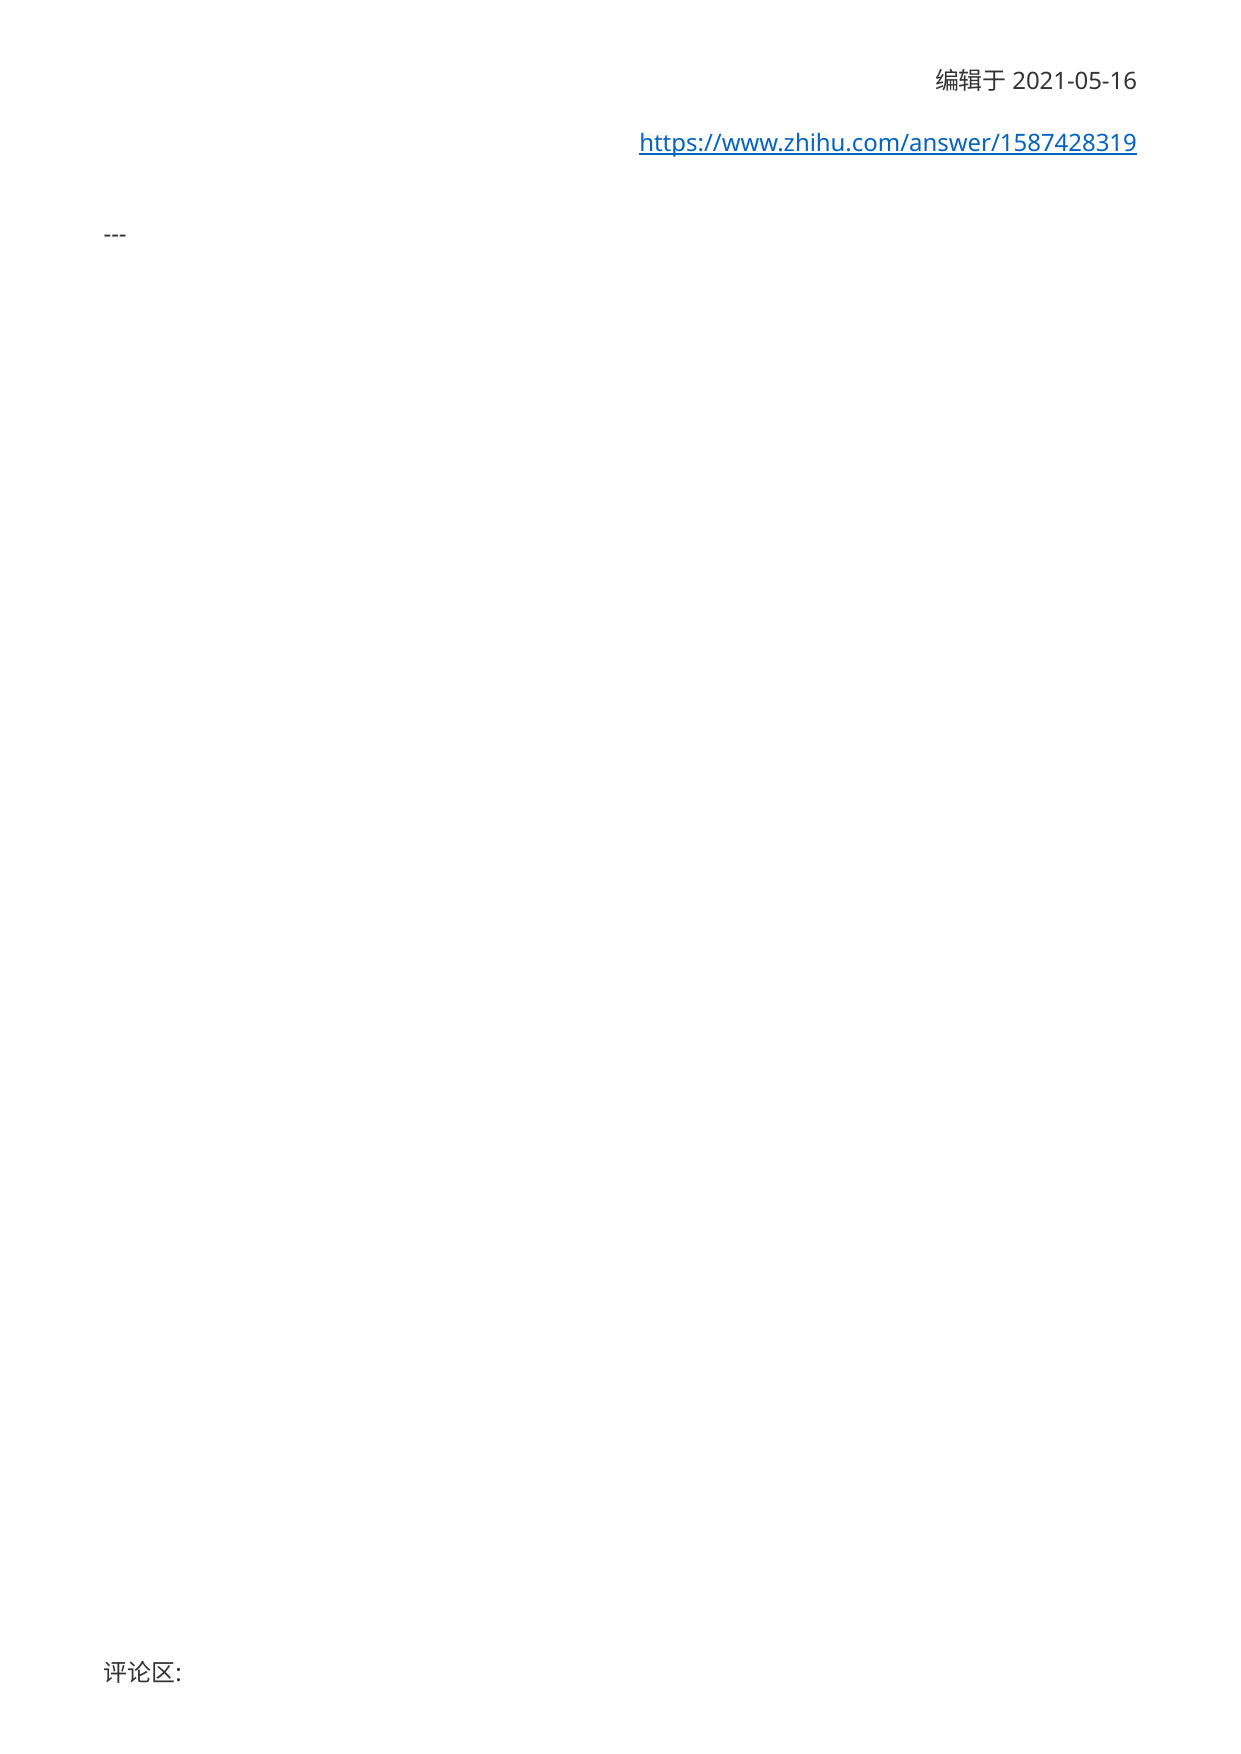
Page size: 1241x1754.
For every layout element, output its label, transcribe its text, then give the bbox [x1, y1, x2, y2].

text 评论区: [103, 1637, 1137, 1705]
text --- [103, 216, 1137, 250]
text https://www.zhihu.com/answer/1587428319 [103, 125, 1137, 159]
text 编辑于 2021-05-16 [103, 45, 1137, 113]
